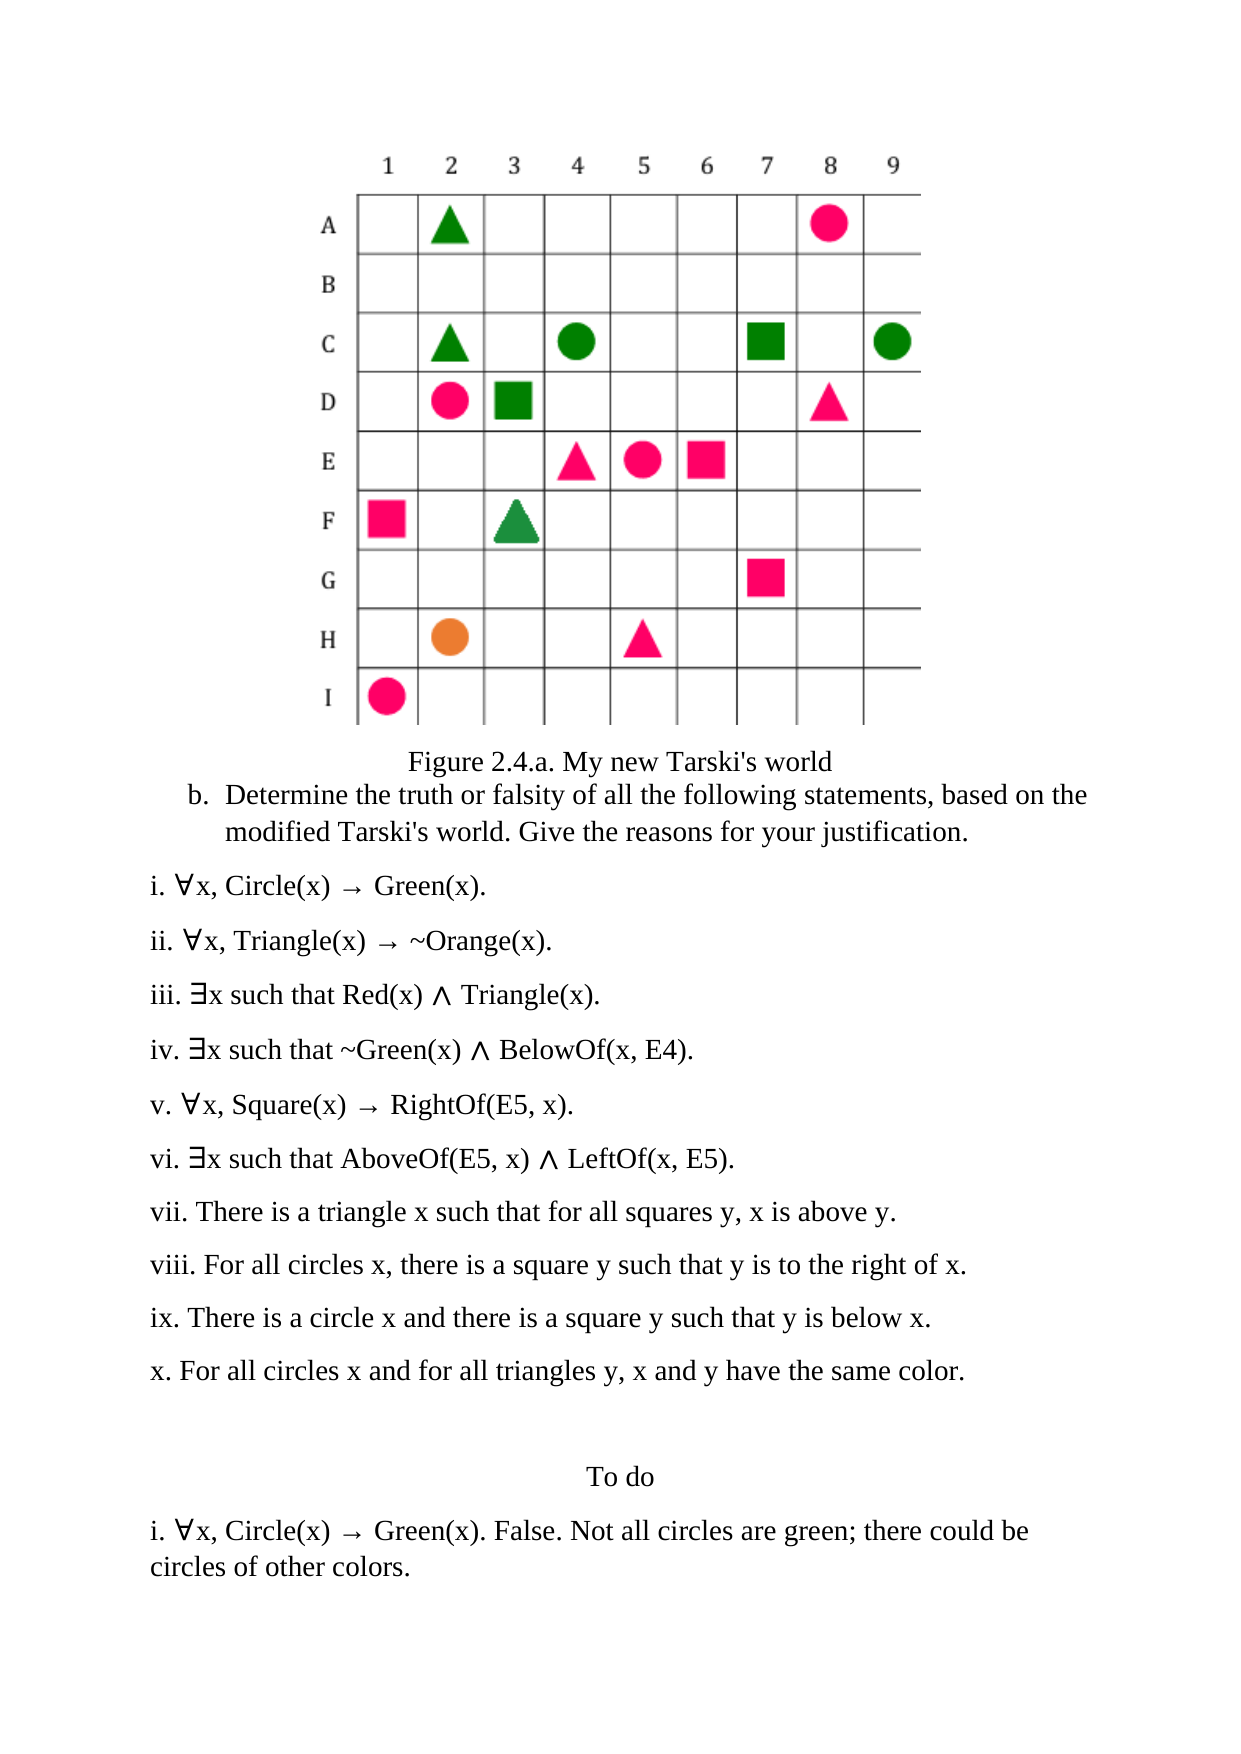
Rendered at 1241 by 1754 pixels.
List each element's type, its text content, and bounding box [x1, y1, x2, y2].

text vii. There is a triangle x such that for all squares y, x is above y. [150, 1194, 1090, 1228]
text ix. There is a circle x and there is a square y such that y is below x. [150, 1300, 1090, 1334]
text x. For all circles x and for all triangles y, x and y have the same color. [150, 1353, 1090, 1387]
text ii. ∀x, Triangle(x) → ~Orange(x). [150, 921, 1090, 956]
text viii. For all circles x, there is a square y such that y is to the right of x. [150, 1247, 1090, 1281]
text iii. ∃x such that Red(x) ∧ Triangle(x). [150, 976, 1090, 1011]
text v. ∀x, Square(x) → RightOf(E5, x). [150, 1085, 1090, 1120]
text To do [150, 1459, 1090, 1492]
text i. ∀x, Circle(x) → Green(x). False. Not all circles are green; there could be circles of other colors. [150, 1511, 1090, 1583]
text i. ∀x, Circle(x) → Green(x). [150, 866, 1090, 902]
list Determine the truth or falsity of all the following statements, based on the modified Tarski's world. Give the reasons for your justification. [187, 777, 1090, 847]
subtitle Figure 2.4.a. My new Tarski's world [150, 744, 1090, 777]
text vi. ∃x such that AboveOf(E5, x) ∧ LeftOf(x, E5). [150, 1140, 1090, 1175]
text iv. ∃x such that ~Green(x) ∧ BelowOf(x, E4). [150, 1031, 1090, 1066]
picture [319, 150, 921, 725]
